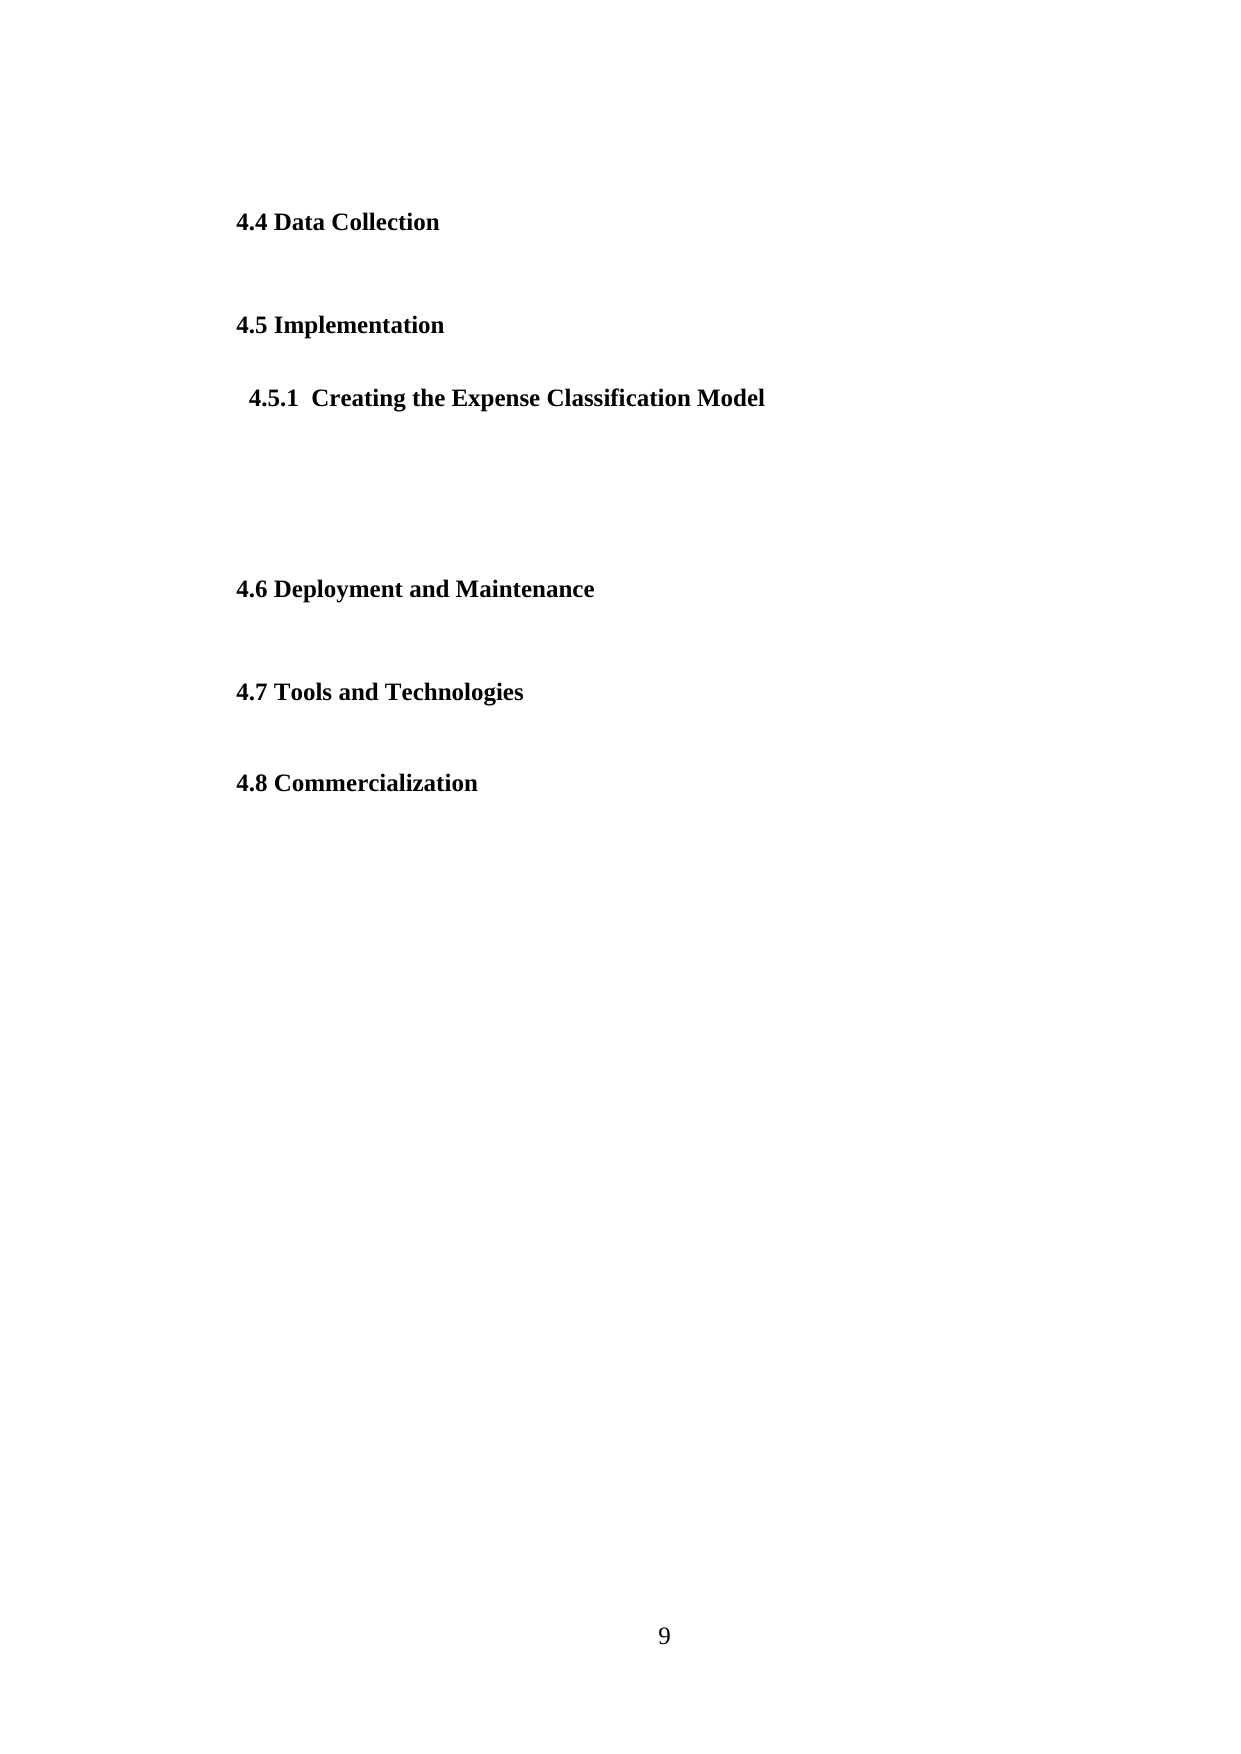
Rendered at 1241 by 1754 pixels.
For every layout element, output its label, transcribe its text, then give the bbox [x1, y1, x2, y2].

subtitle Commercialization [236, 768, 1092, 797]
subtitle Implementation [236, 310, 1092, 339]
subtitle Deployment and Maintenance [236, 574, 1092, 603]
subtitle Data Collection [236, 207, 1092, 236]
subtitle Tools and Technologies [236, 677, 1092, 706]
subtitle Creating the Expense Classification Model [274, 383, 1092, 411]
